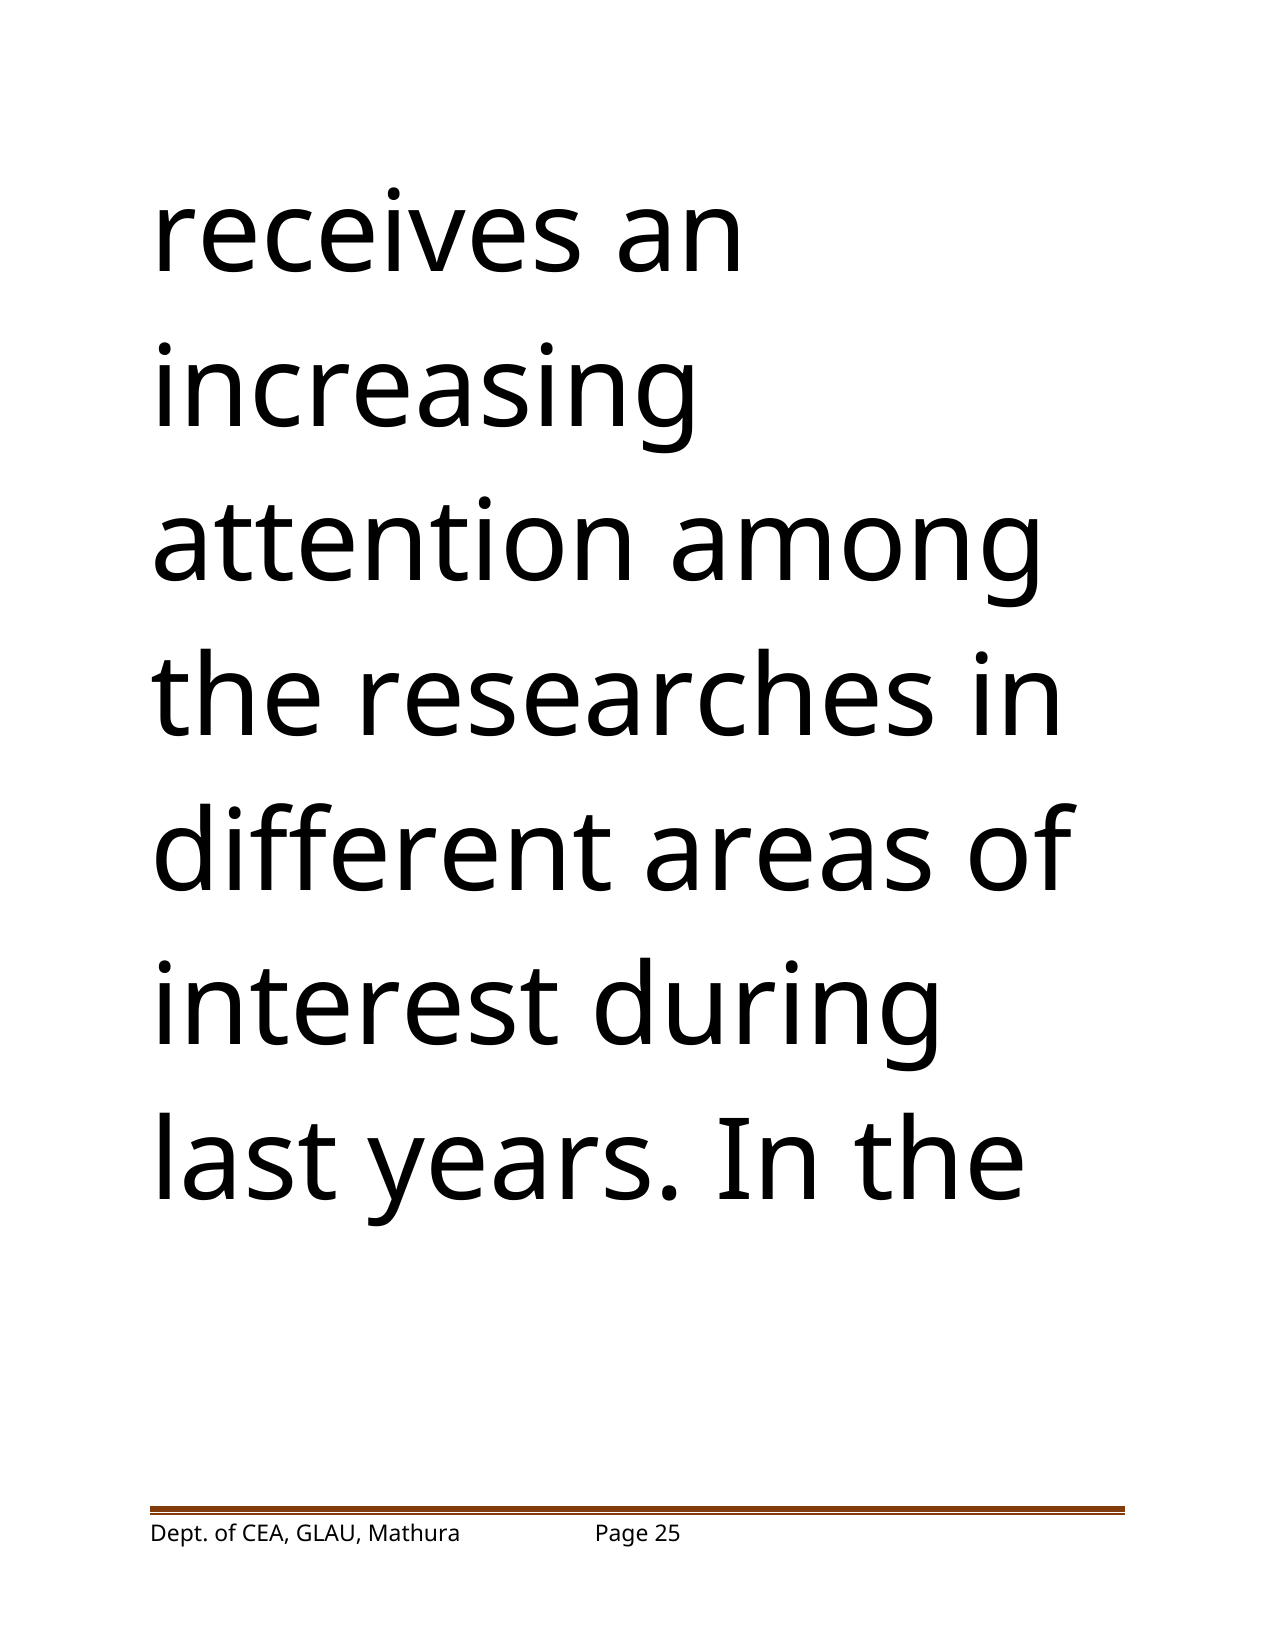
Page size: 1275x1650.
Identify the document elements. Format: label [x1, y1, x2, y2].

text [150, 150, 1125, 769]
text [150, 769, 1125, 1233]
